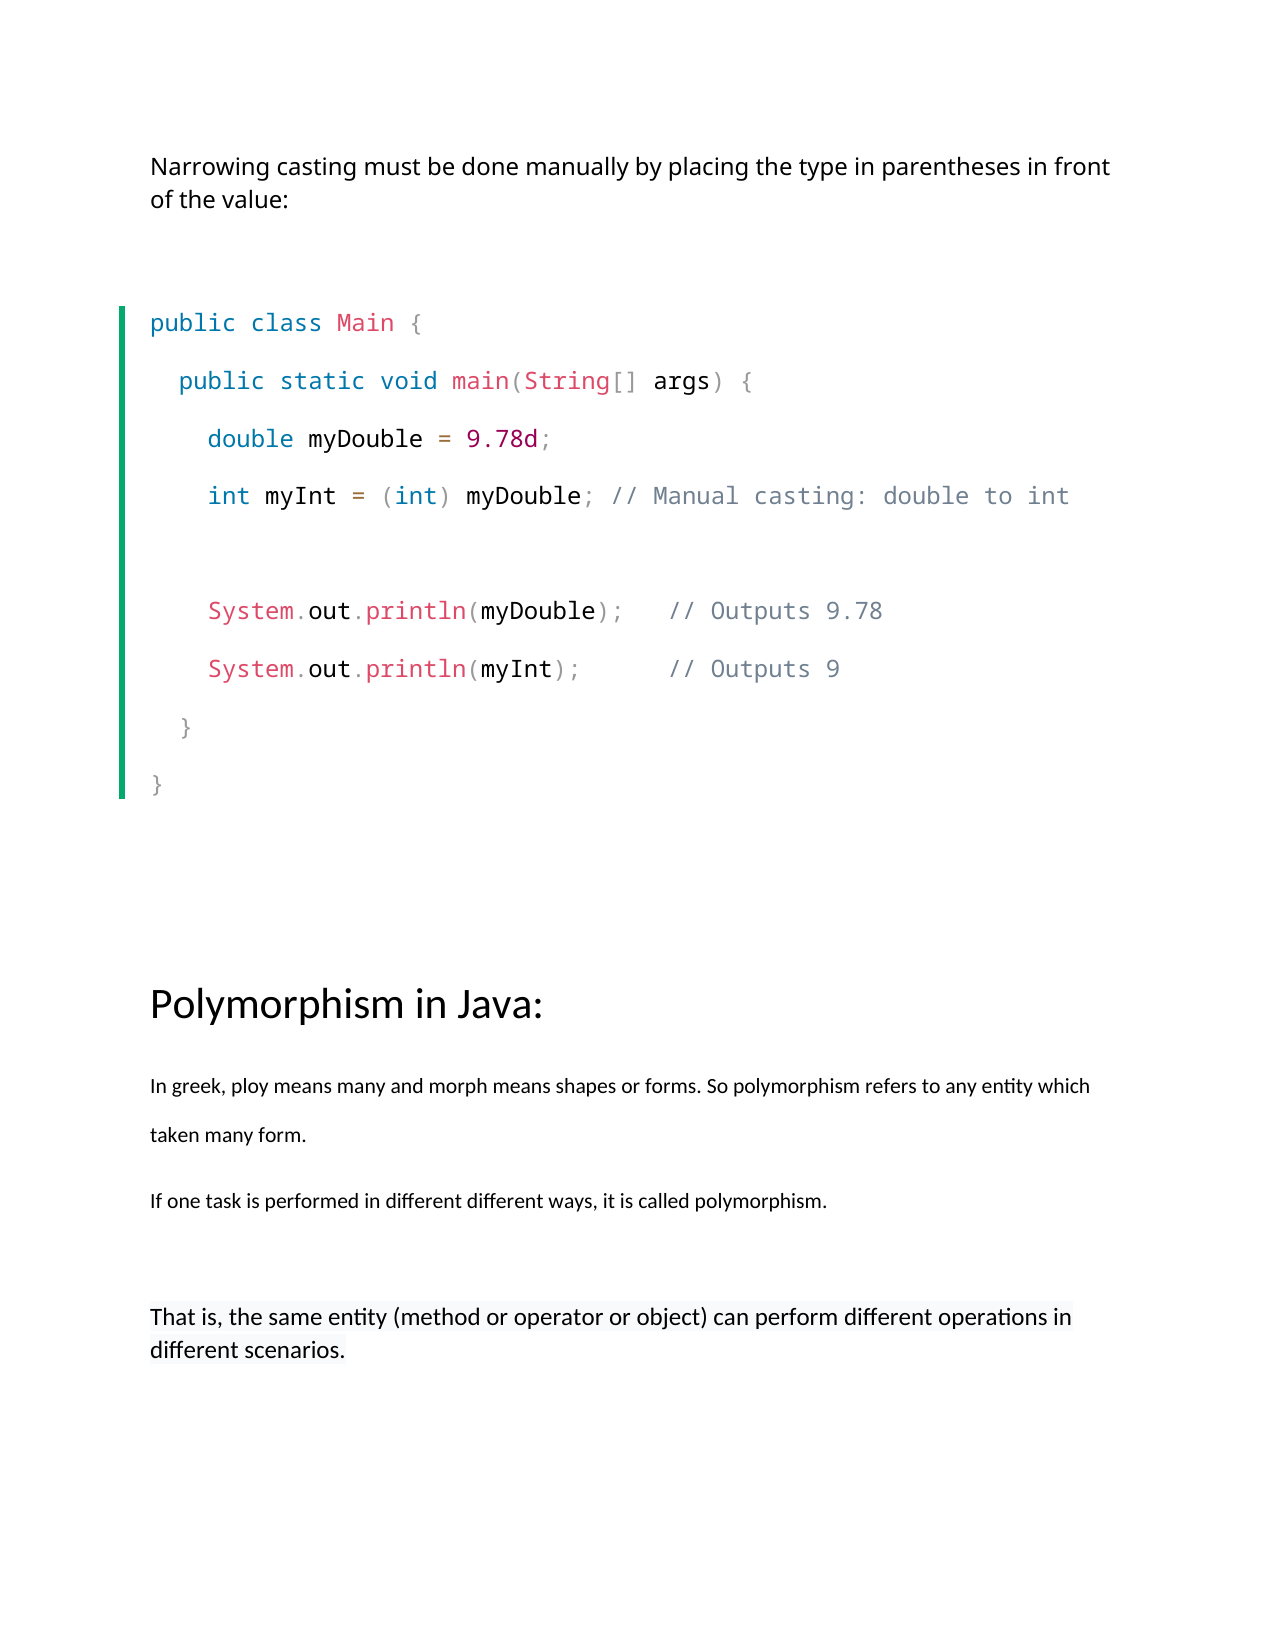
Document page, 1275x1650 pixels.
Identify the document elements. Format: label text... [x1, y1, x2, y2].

text public static void main(String[] args) { [125, 364, 1125, 396]
text In greek, ploy means many and morph means shapes or forms. So polymorphism refers to any entity which taken many form. [150, 1053, 1125, 1148]
text int myInt = (int) myDouble; // Manual casting: double to int [125, 479, 1125, 512]
text public class Main { [125, 306, 1125, 339]
text } [125, 767, 1125, 799]
text System.out.println(myInt); // Outputs 9 [125, 652, 1125, 684]
text } [125, 709, 1125, 742]
text Polymorphism in Java: [150, 937, 1125, 1029]
text Narrowing casting must be done manually by placing the type in parentheses in front of the value: [289, 150, 1125, 215]
text If one task is performed in different different ways, it is called polymorphism. [150, 1168, 1125, 1214]
text That is, the same entity (method or operator or object) can perform different operations in different scenarios. [150, 1301, 1125, 1364]
text double myDouble = 9.78d; [125, 421, 1125, 454]
text System.out.println(myDouble); // Outputs 9.78 [125, 594, 1125, 627]
